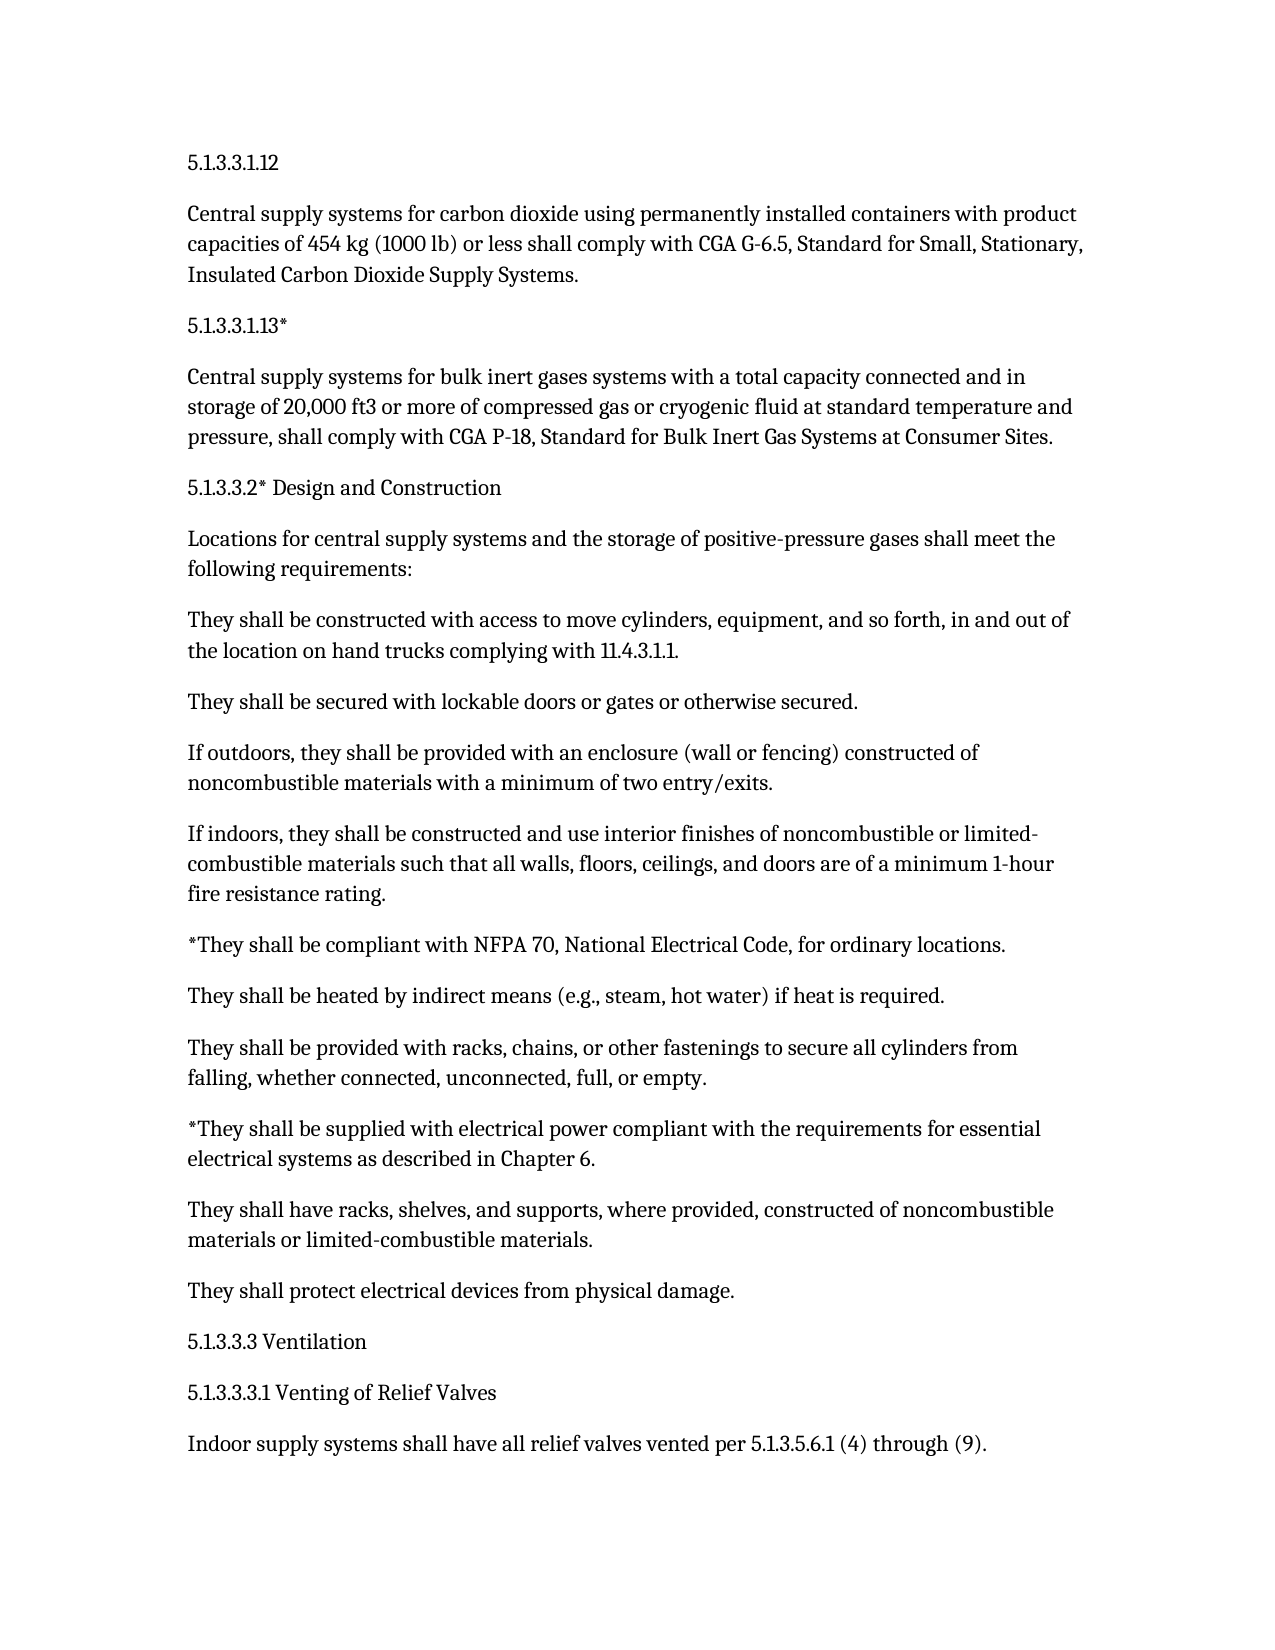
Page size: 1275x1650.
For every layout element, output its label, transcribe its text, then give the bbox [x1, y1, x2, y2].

text 5.1.3.3.1.12 [187, 150, 1087, 176]
text They shall be provided with racks, chains, or other fastenings to secure all cylinders from falling, whether connected, unconnected, full, or empty. [187, 1034, 1087, 1091]
text Locations for central supply systems and the storage of positive-pressure gases shall meet the following requirements: [187, 526, 1087, 583]
text They shall be secured with lockable doors or gates or otherwise secured. [187, 688, 1087, 715]
text If indoors, they shall be constructed and use interior finishes of noncombustible or limited-combustible materials such that all walls, floors, ceilings, and doors are of a minimum 1-hour fire resistance rating. [187, 821, 1087, 908]
text 5.1.3.3.1.13* [187, 312, 1087, 339]
text Central supply systems for carbon dioxide using permanently installed containers with product capacities of 454 kg (1000 lb) or less shall comply with CGA G-6.5, Standard for Small, Stationary, Insulated Carbon Dioxide Supply Systems. [187, 201, 1087, 288]
text If outdoors, they shall be provided with an enclosure (wall or fencing) constructed of noncombustible materials with a minimum of two entry/exits. [187, 739, 1087, 796]
text They shall protect electrical devices from physical damage. [187, 1278, 1087, 1304]
text 5.1.3.3.3 Ventilation [187, 1329, 1087, 1356]
text *They shall be supplied with electrical power compliant with the requirements for essential electrical systems as described in Chapter 6. [187, 1116, 1087, 1172]
text They shall be constructed with access to move cylinders, equipment, and so forth, in and out of the location on hand trucks complying with 11.4.3.1.1. [187, 607, 1087, 664]
text 5.1.3.3.2* Design and Construction [187, 475, 1087, 501]
text They shall be heated by indirect means (e.g., steam, hot water) if heat is required. [187, 983, 1087, 1010]
text 5.1.3.3.3.1 Venting of Relief Valves [187, 1380, 1087, 1407]
text Central supply systems for bulk inert gases systems with a total capacity connected and in storage of 20,000 ft3 or more of compressed gas or cryogenic fluid at standard temperature and pressure, shall comply with CGA P-18, Standard for Bulk Inert Gas Systems at Consumer Sites. [187, 363, 1087, 450]
text *They shall be compliant with NFPA 70, National Electrical Code, for ordinary locations. [187, 932, 1087, 959]
text They shall have racks, shelves, and supports, where provided, constructed of noncombustible materials or limited-combustible materials. [187, 1197, 1087, 1253]
text Indoor supply systems shall have all relief valves vented per 5.1.3.5.6.1 (4) through (9). [187, 1431, 1087, 1458]
